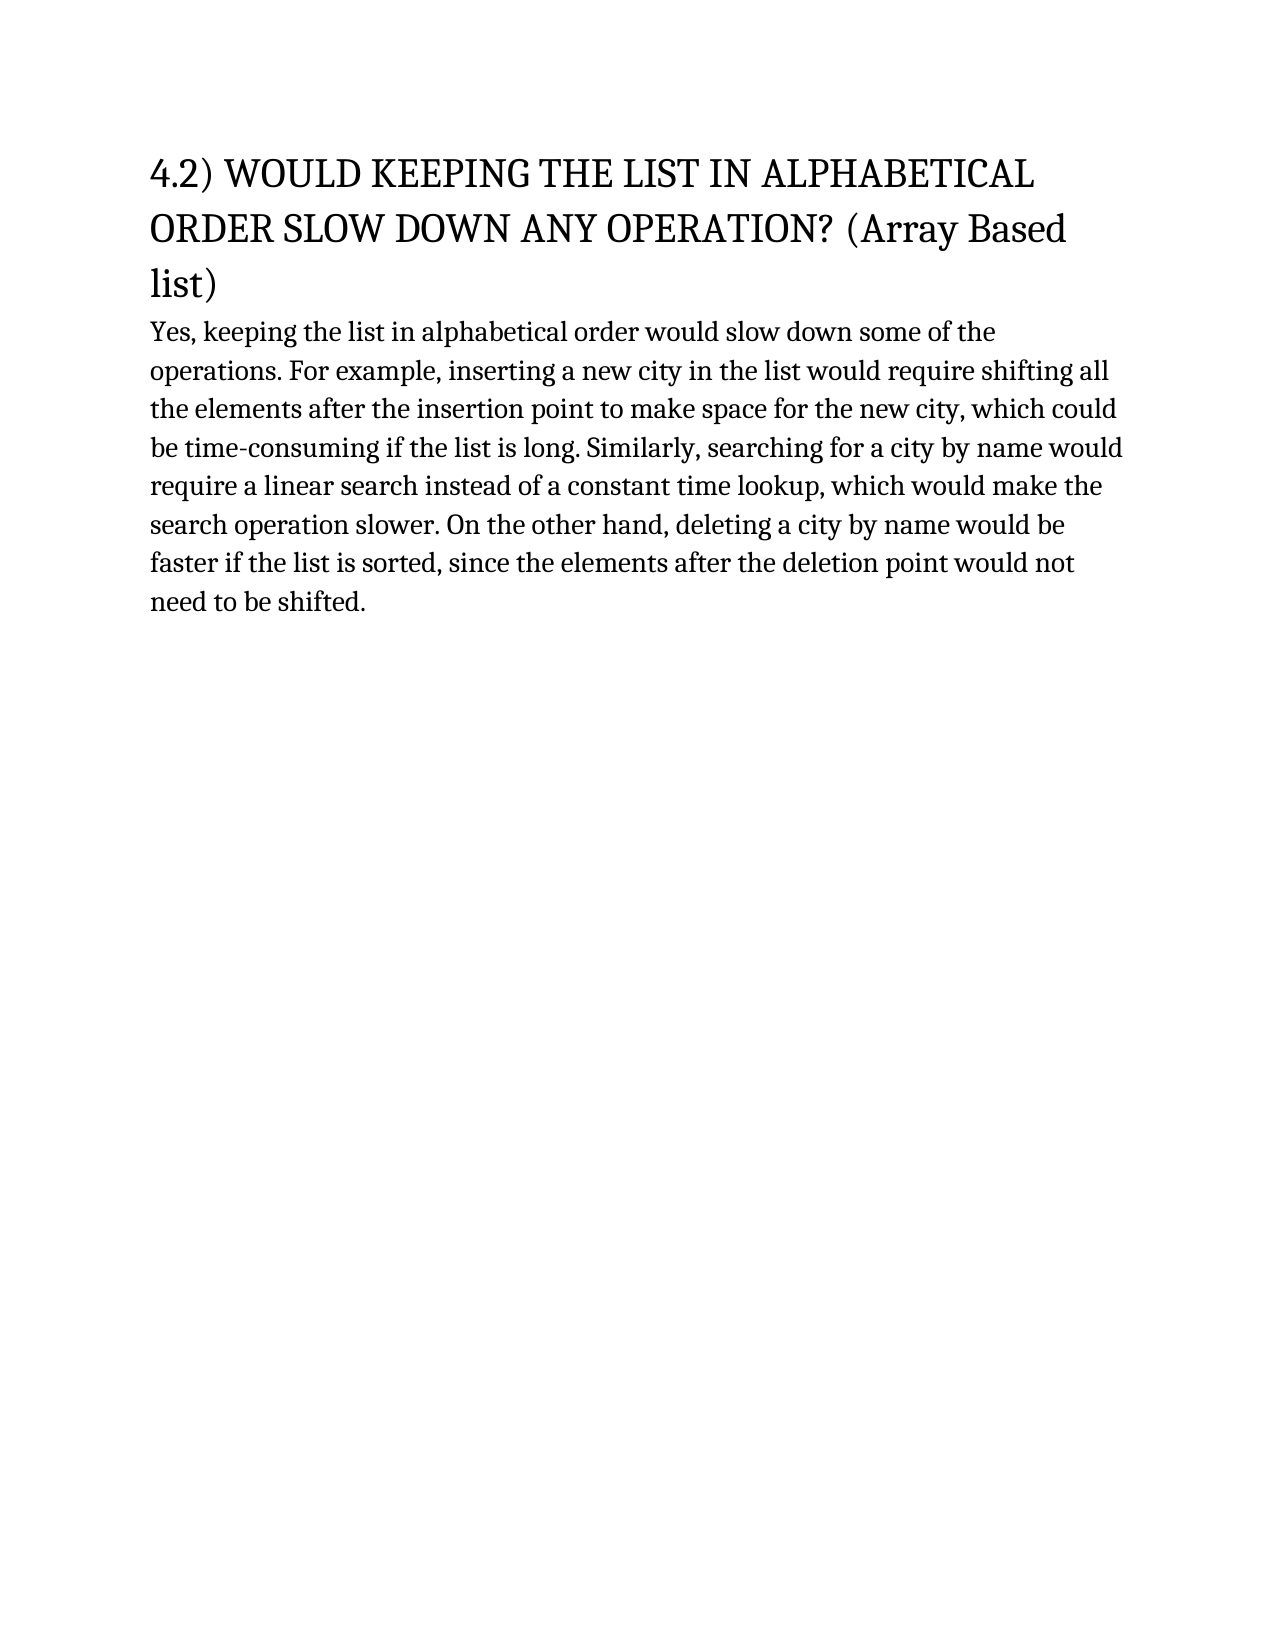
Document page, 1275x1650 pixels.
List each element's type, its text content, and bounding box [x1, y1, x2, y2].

text 4.2) WOULD KEEPING THE LIST IN ALPHABETICAL ORDER SLOW DOWN ANY OPERATION? (Array Based list) [150, 150, 1125, 308]
text Yes, keeping the list in alphabetical order would slow down some of the operations. For example, inserting a new city in the list would require shifting all the elements after the insertion point to make space for the new city, which could be time-consuming if the list is long. Similarly, searching for a city by name would require a linear search instead of a constant time lookup, which would make the search operation slower. On the other hand, deleting a city by name would be faster if the list is sorted, since the elements after the deletion point would not need to be shifted. [150, 315, 1125, 619]
